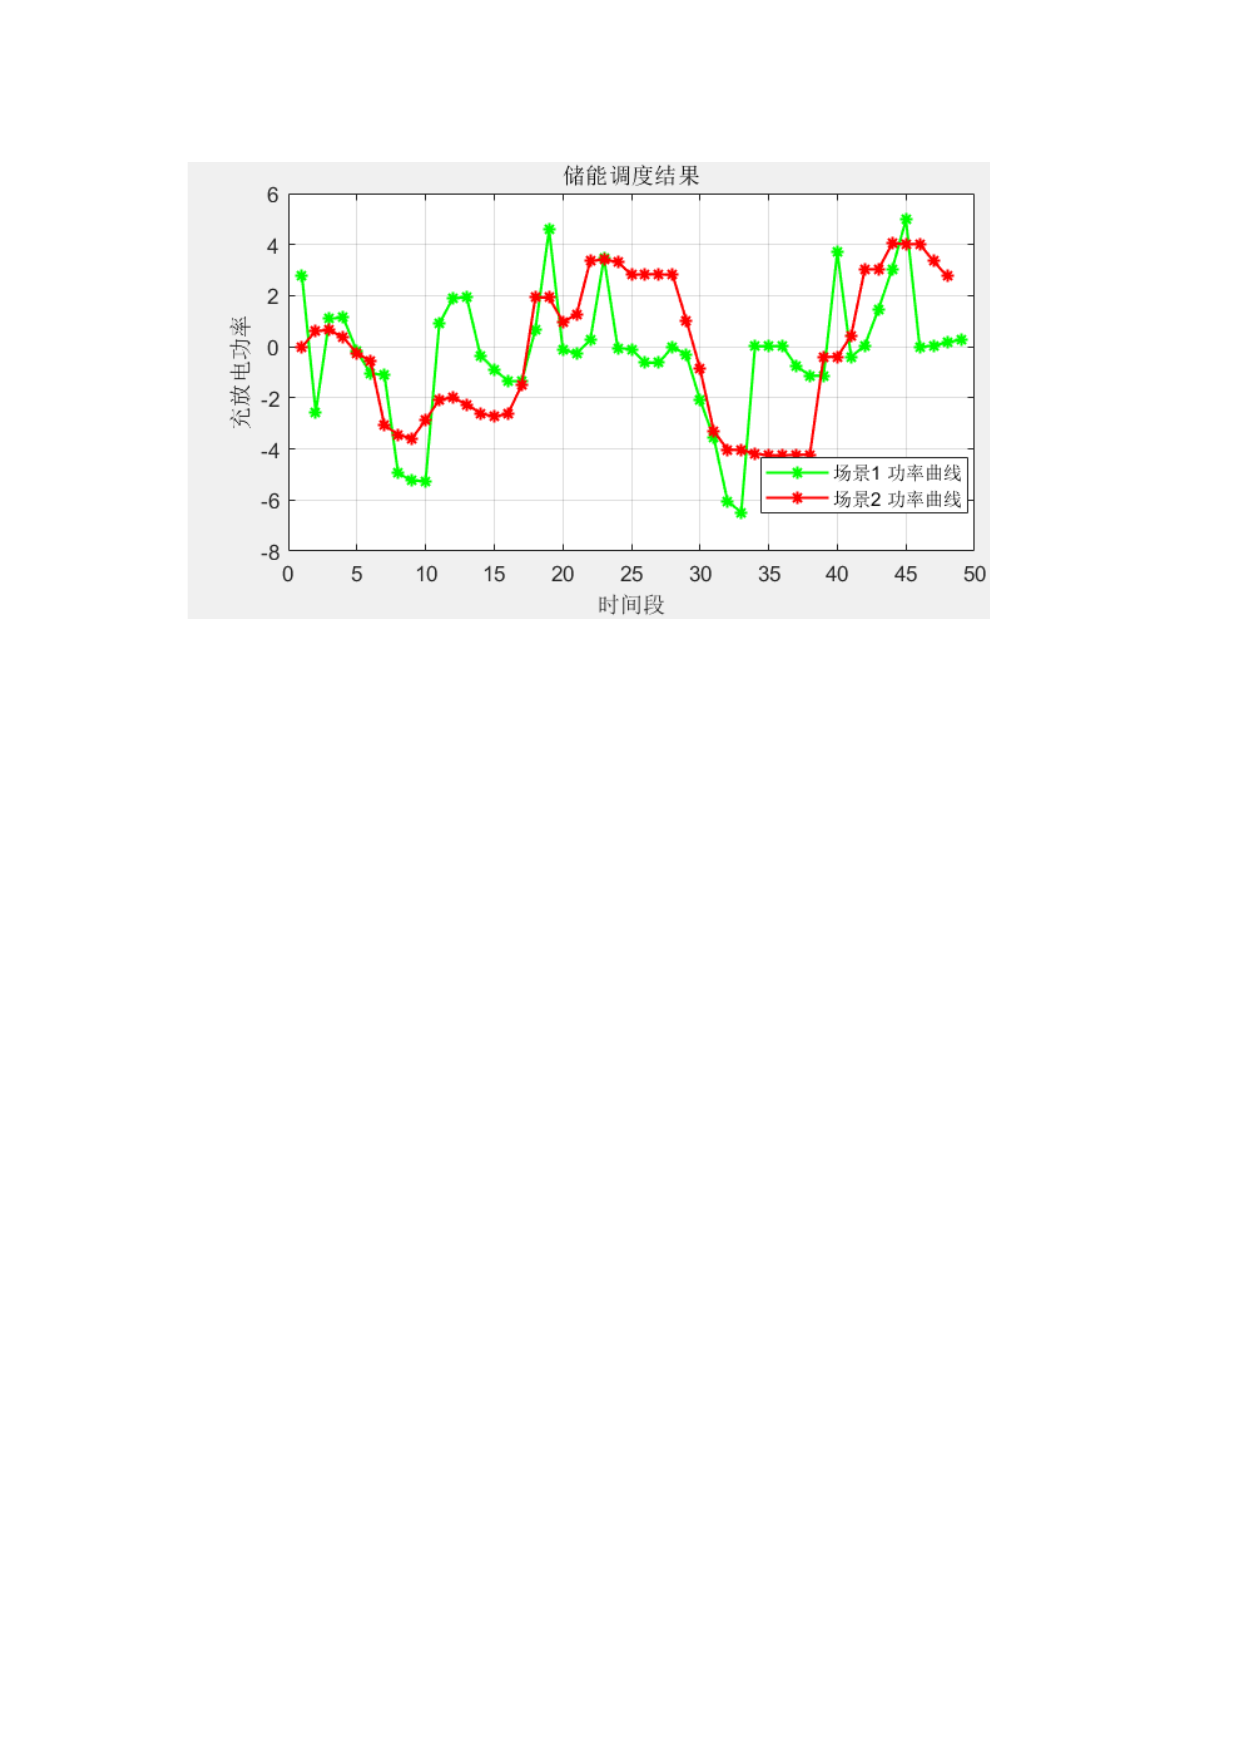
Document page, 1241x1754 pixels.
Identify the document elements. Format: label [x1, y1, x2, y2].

picture [187, 162, 990, 619]
